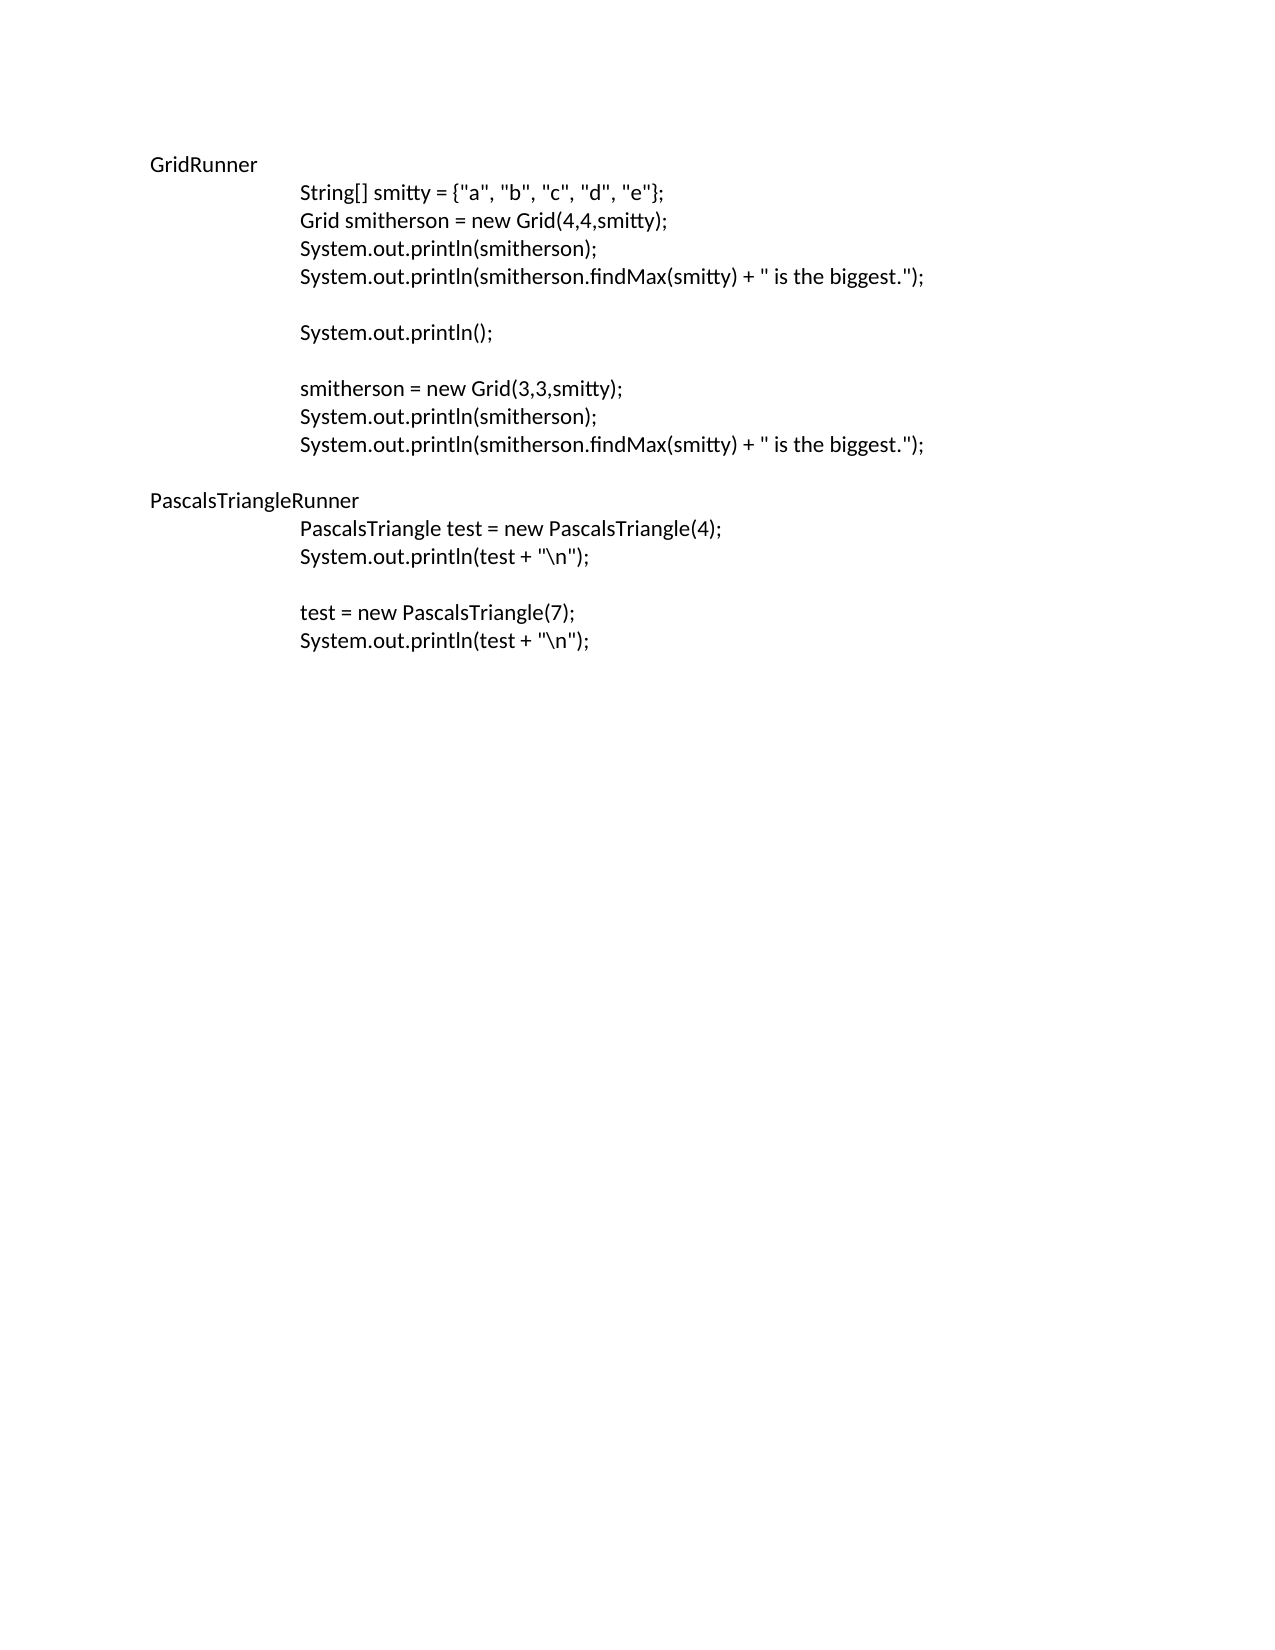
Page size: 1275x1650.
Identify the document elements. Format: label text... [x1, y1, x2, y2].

text smitherson = new Grid(3,3,smitty); [150, 374, 1125, 402]
text test = new PascalsTriangle(7); [150, 598, 1125, 626]
text System.out.println(test + "\n"); [150, 542, 1125, 570]
text System.out.println(); [150, 318, 1125, 346]
text System.out.println(test + "\n"); [150, 626, 1125, 654]
text Grid smitherson = new Grid(4,4,smitty); [150, 206, 1125, 234]
text PascalsTriangleRunner [150, 486, 1125, 514]
text System.out.println(smitherson.findMax(smitty) + " is the biggest."); [150, 262, 1125, 290]
text System.out.println(smitherson); [150, 234, 1125, 262]
text System.out.println(smitherson); [150, 402, 1125, 430]
text String[] smitty = {"a", "b", "c", "d", "e"}; [150, 178, 1125, 206]
text System.out.println(smitherson.findMax(smitty) + " is the biggest."); [150, 430, 1125, 458]
text GridRunner [150, 150, 1125, 178]
text PascalsTriangle test = new PascalsTriangle(4); [150, 514, 1125, 542]
